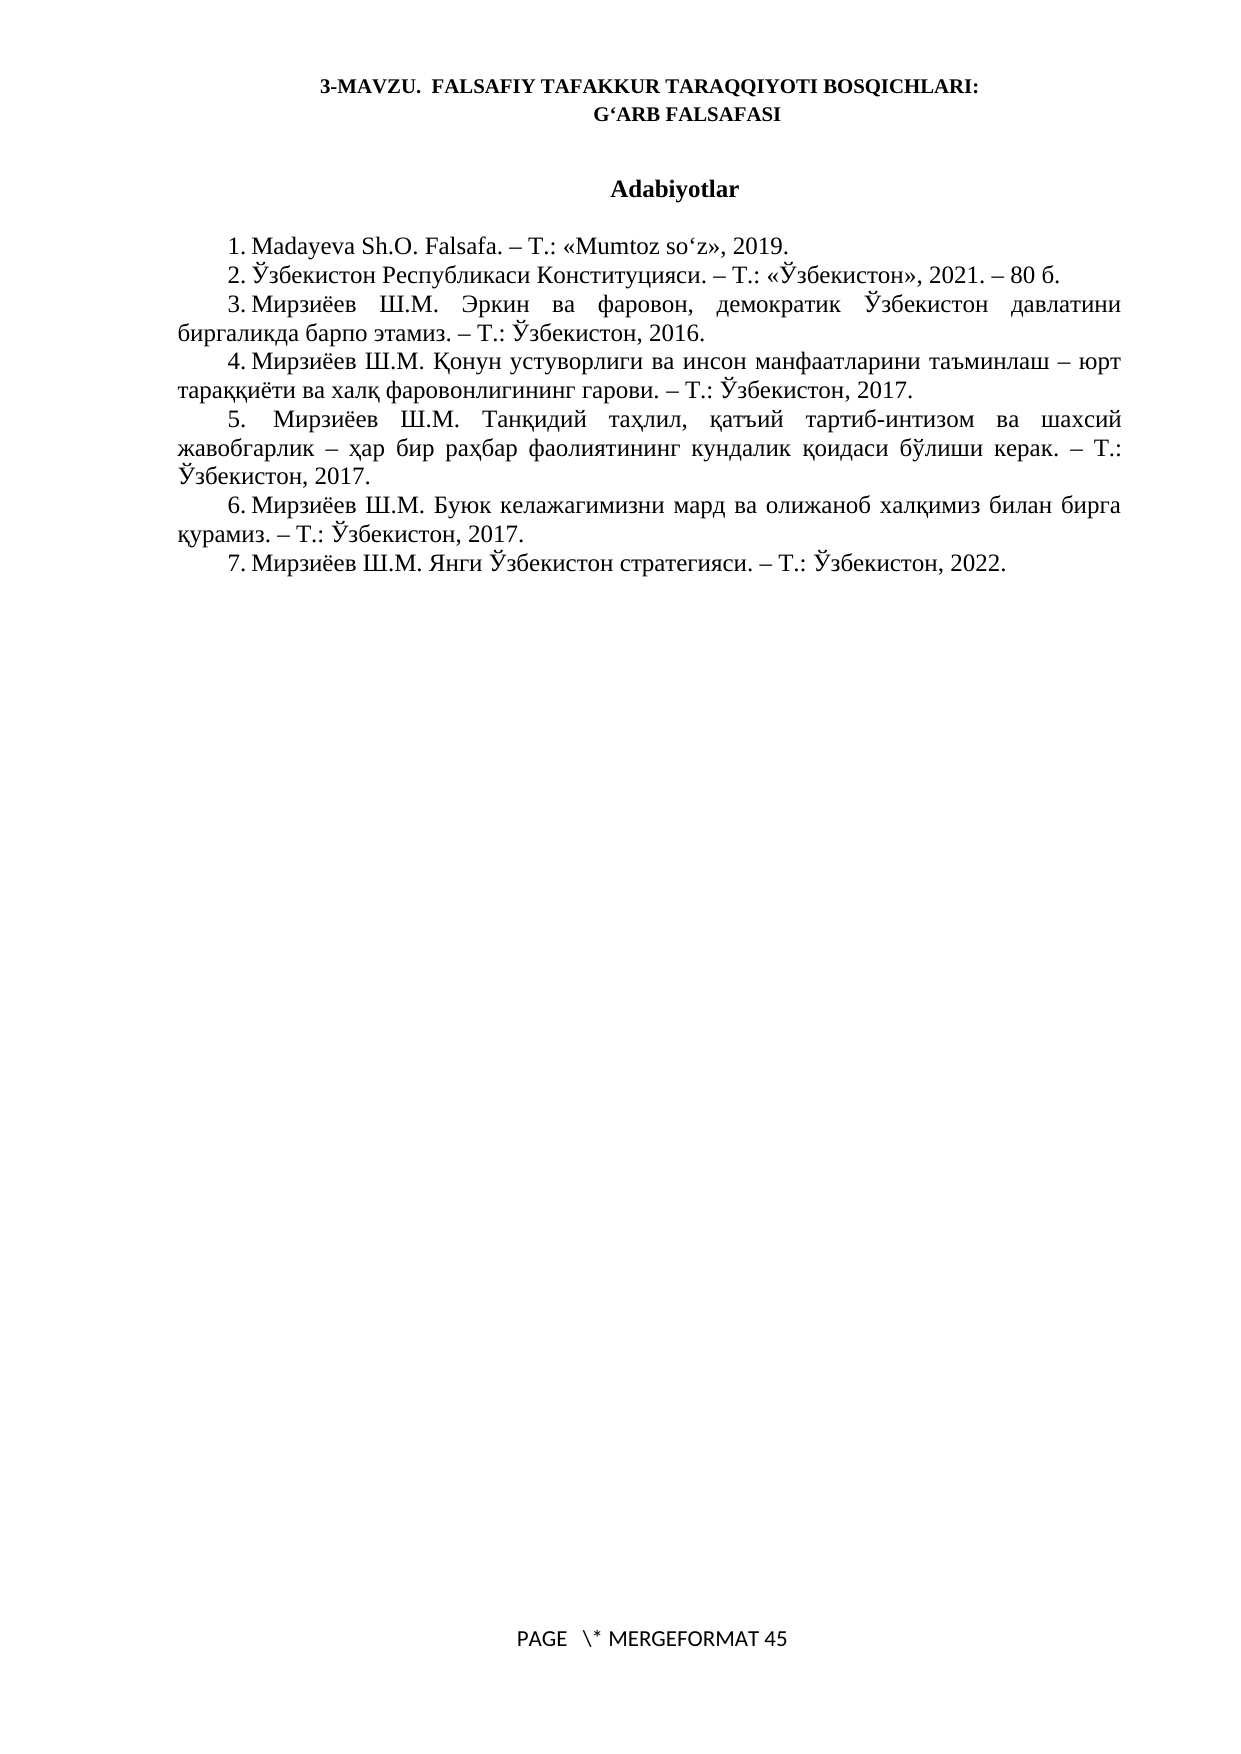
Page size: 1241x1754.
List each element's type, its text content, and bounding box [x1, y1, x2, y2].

list Мирзиёев Ш.М. Янги Ўзбекистон стратегияси. – Т.: Ўзбекистон, 2022. [177, 548, 1122, 576]
list Мирзиёев Ш.М. Эркин ва фаровон, демократик Ўзбекистон давлатини биргаликда барпо этамиз. – Т.: Ўзбекистон, 2016. [177, 289, 1122, 346]
text Adabiyotlar [177, 174, 1122, 203]
list Madayeva Sh.O. Falsafa. – Т.: «Mumtoz so‘z», 2019. [177, 231, 1122, 260]
list Ўзбекистон Республикаси Конституцияси. – Т.: «Ўзбекистон», 2021. – 80 б. [177, 260, 1122, 289]
list Мирзиёев Ш.М. Буюк келажагимизни мард ва олижаноб халқимиз билан бирга қурамиз. – Т.: Ўзбекистон, 2017. [177, 490, 1122, 548]
list Мирзиёев Ш.М. Қонун устуворлиги ва инсон манфаатларини таъминлаш – юрт тараққиёти ва халқ фаровонлигининг гарови. – Т.: Ўзбекистон, 2017. [177, 346, 1122, 404]
list Мирзиёев Ш.М. Танқидий таҳлил, қатъий тартиб-интизом ва шахсий жавобгарлик – ҳар бир раҳбар фаолиятининг кундалик қоидаси бўлиши керак. – Т.: Ўзбекистон, 2017. [177, 404, 1122, 490]
